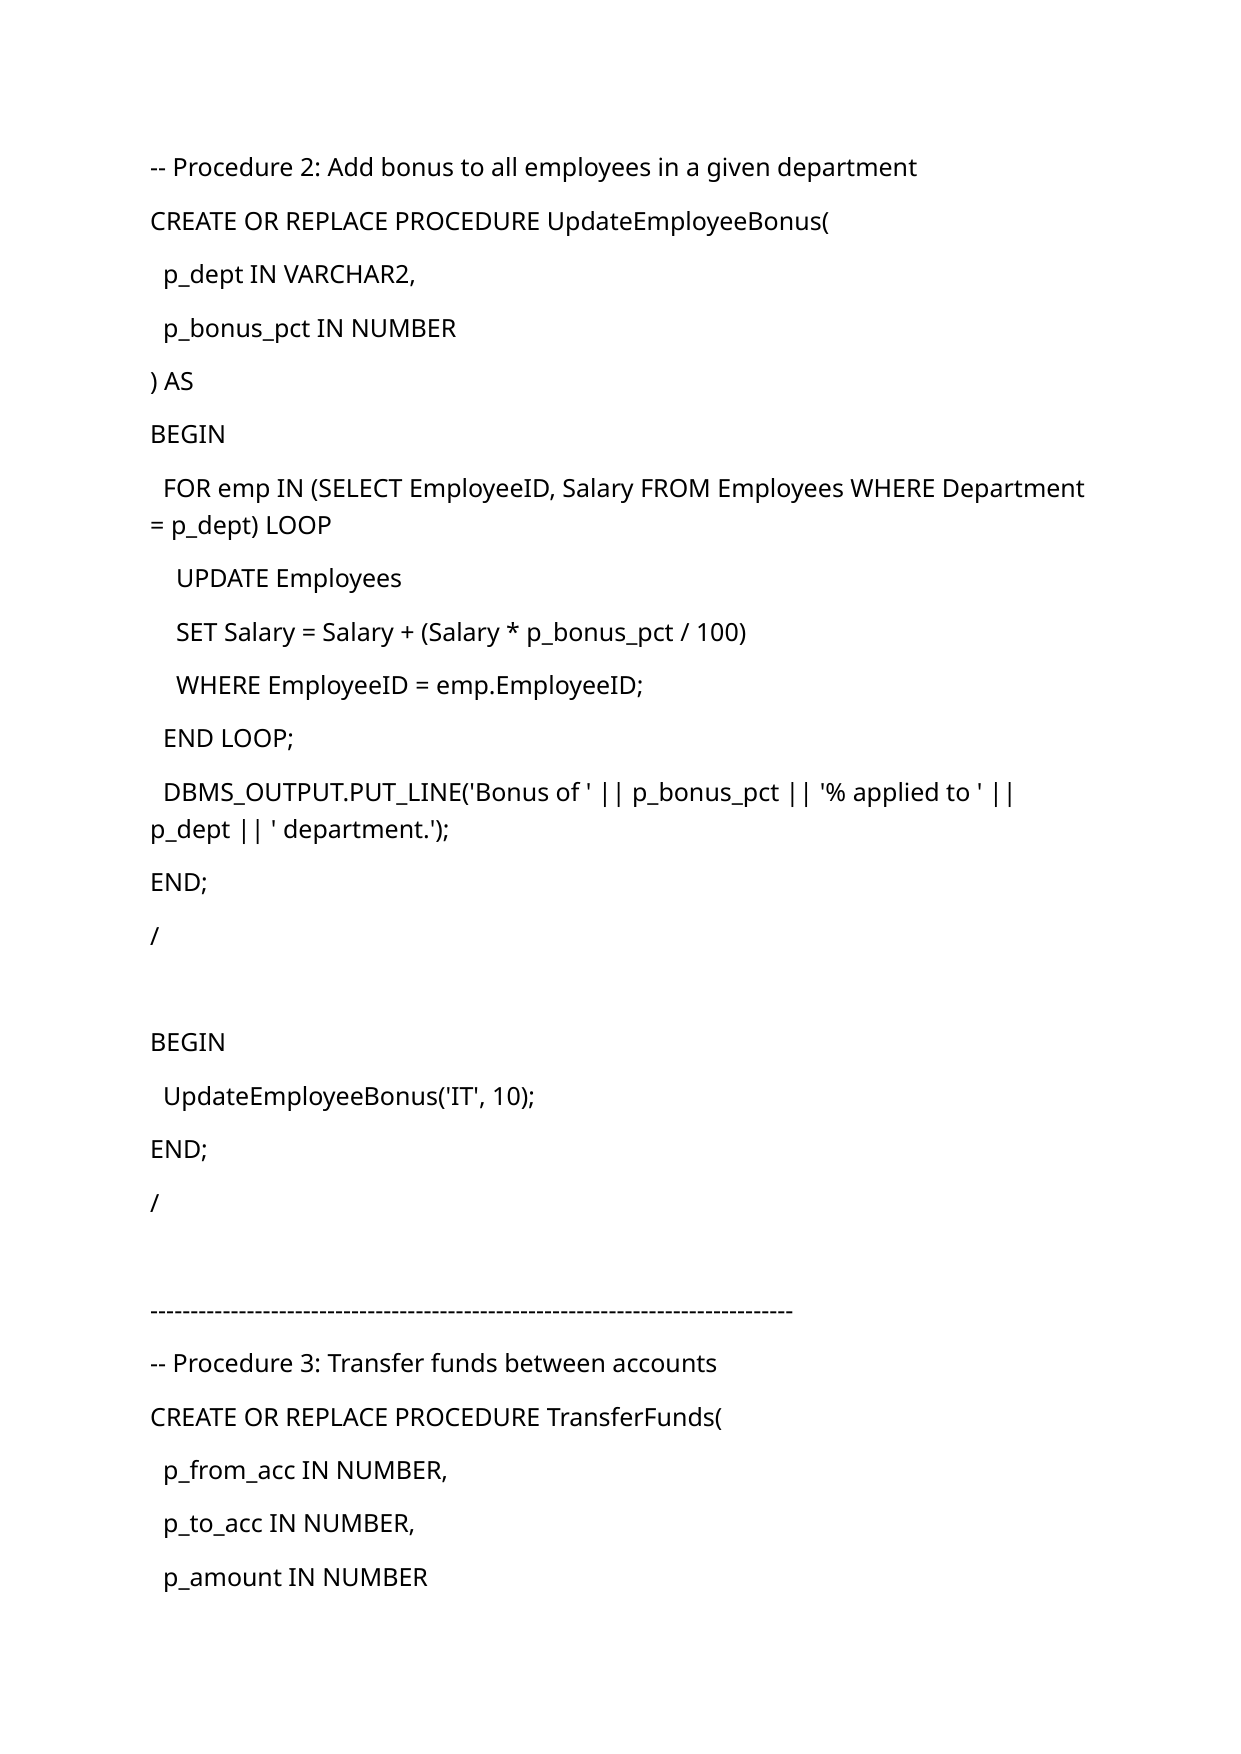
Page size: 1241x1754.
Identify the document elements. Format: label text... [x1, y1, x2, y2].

text UPDATE Employees [150, 561, 1090, 595]
text p_from_acc IN NUMBER, [150, 1453, 1090, 1487]
text END; [150, 865, 1090, 899]
text UpdateEmployeeBonus('IT', 10); [150, 1078, 1090, 1113]
text -- Procedure 3: Transfer funds between accounts [150, 1346, 1090, 1380]
text BEGIN [150, 1025, 1090, 1059]
text DBMS_OUTPUT.PUT_LINE('Bonus of ' || p_bonus_pct || '% applied to ' || p_dept || ' department.'); [150, 774, 1090, 845]
text WHERE EmployeeID = emp.EmployeeID; [150, 668, 1090, 702]
text CREATE OR REPLACE PROCEDURE TransferFunds( [150, 1399, 1090, 1433]
text BEGIN [150, 417, 1090, 451]
text p_bonus_pct IN NUMBER [150, 310, 1090, 344]
text END; [150, 1132, 1090, 1166]
text -------------------------------------------------------------------------------- [150, 1292, 1090, 1326]
text p_amount IN NUMBER [150, 1559, 1090, 1593]
text SET Salary = Salary + (Salary * p_bonus_pct / 100) [150, 614, 1090, 648]
text p_to_acc IN NUMBER, [150, 1506, 1090, 1540]
text / [150, 918, 1090, 952]
text p_dept IN VARCHAR2, [150, 257, 1090, 291]
text CREATE OR REPLACE PROCEDURE UpdateEmployeeBonus( [150, 203, 1090, 237]
text ) AS [150, 364, 1090, 398]
text / [150, 1185, 1090, 1219]
text -- Procedure 2: Add bonus to all employees in a given department [150, 150, 1090, 184]
text FOR emp IN (SELECT EmployeeID, Salary FROM Employees WHERE Department = p_dept) LOOP [150, 471, 1090, 541]
text END LOOP; [150, 721, 1090, 755]
